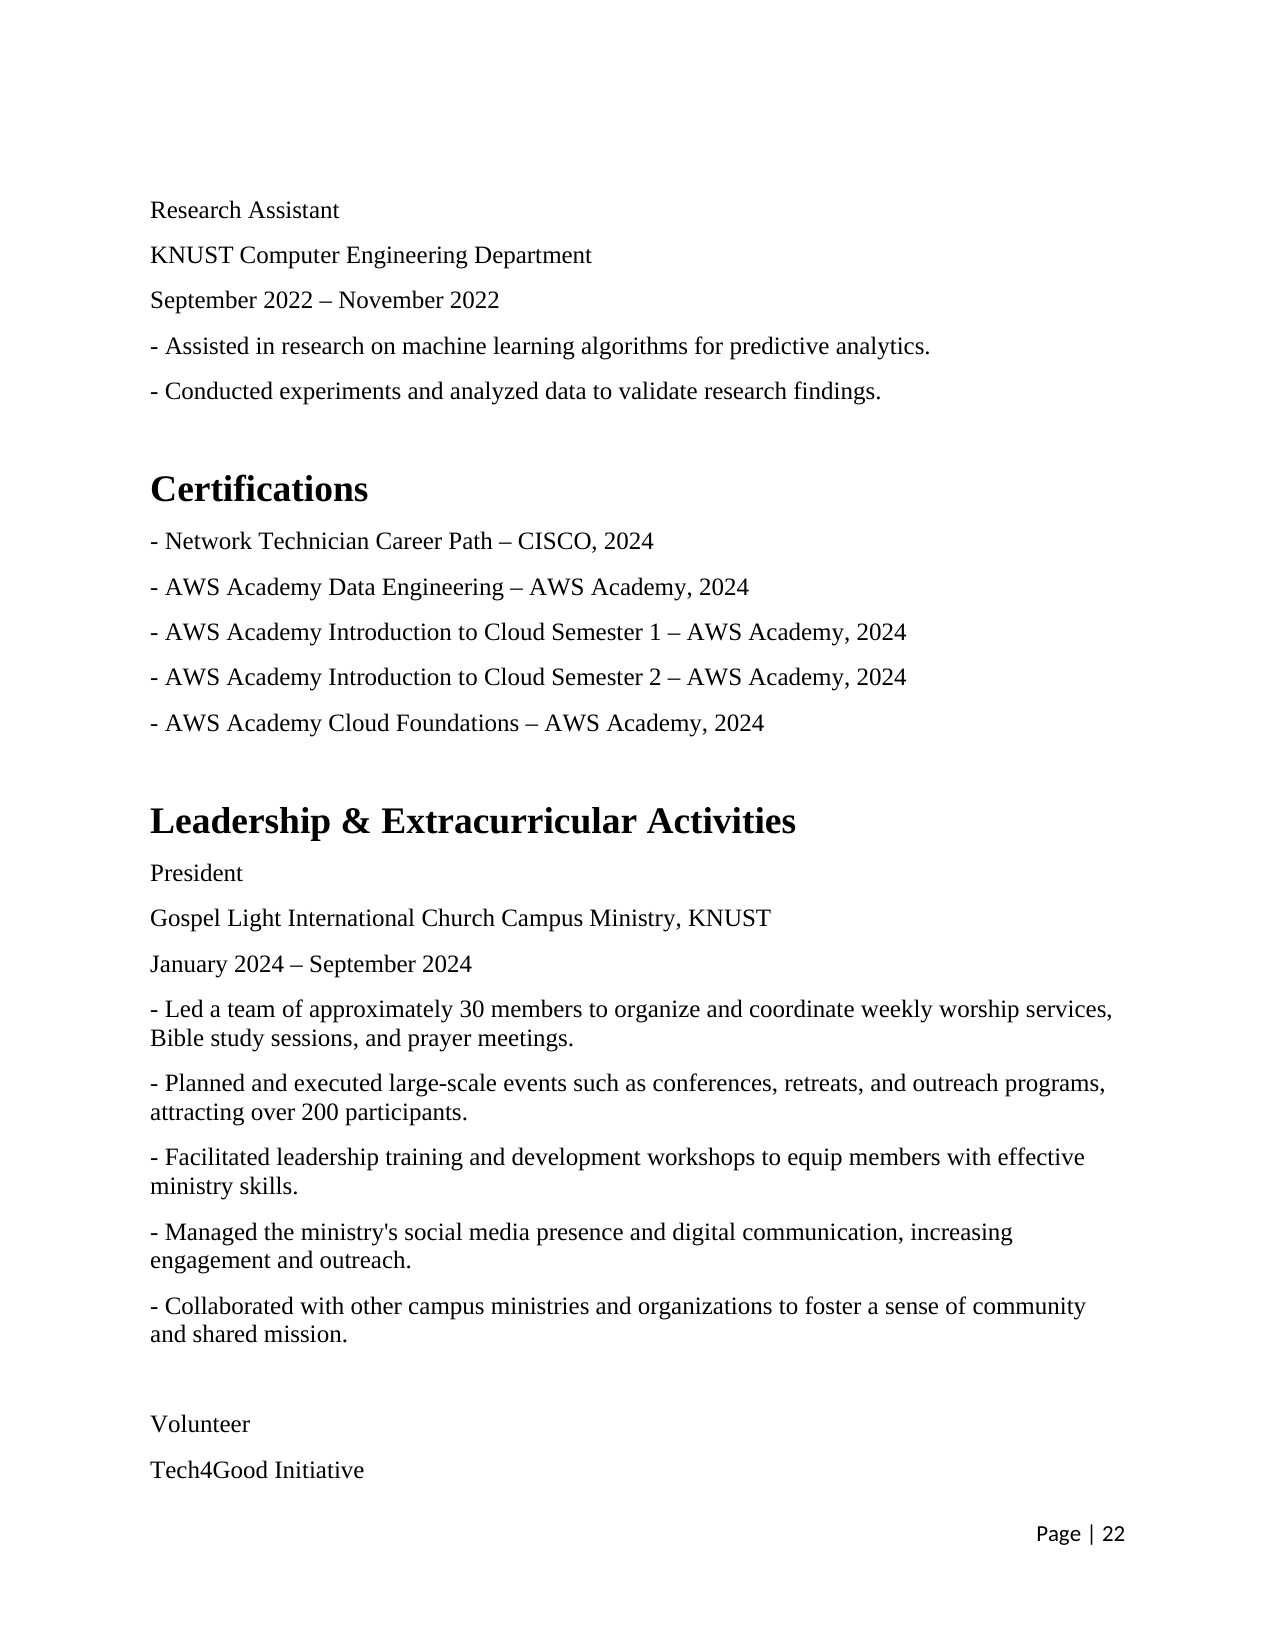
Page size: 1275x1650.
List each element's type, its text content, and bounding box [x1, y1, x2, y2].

text - Conducted experiments and analyzed data to validate research findings. [150, 376, 1125, 405]
text Research Assistant [150, 195, 1125, 223]
text - Collaborated with other campus ministries and organizations to foster a sense of community and shared mission. [150, 1291, 1125, 1348]
text Leadership & Extracurricular Activities [150, 798, 1125, 841]
text - AWS Academy Cloud Foundations – AWS Academy, 2024 [150, 708, 1125, 737]
text - Assisted in research on machine learning algorithms for predictive analytics. [150, 331, 1125, 360]
text - AWS Academy Introduction to Cloud Semester 2 – AWS Academy, 2024 [150, 662, 1125, 691]
text - Planned and executed large-scale events such as conferences, retreats, and outreach programs, attracting over 200 participants. [150, 1068, 1125, 1126]
text - AWS Academy Introduction to Cloud Semester 1 – AWS Academy, 2024 [150, 617, 1125, 646]
text - Led a team of approximately 30 members to organize and coordinate weekly worship services, Bible study sessions, and prayer meetings. [150, 994, 1125, 1052]
text - Network Technician Career Path – CISCO, 2024 [150, 526, 1125, 555]
text September 2022 – November 2022 [150, 286, 1125, 314]
text Certifications [150, 466, 1125, 509]
text Gospel Light International Church Campus Ministry, KNUST [150, 903, 1125, 932]
text - AWS Academy Data Engineering – AWS Academy, 2024 [150, 572, 1125, 600]
text Volunteer [150, 1409, 1125, 1438]
text January 2024 – September 2024 [150, 949, 1125, 977]
text - Managed the ministry's social media presence and digital communication, increasing engagement and outreach. [150, 1217, 1125, 1274]
text President [150, 858, 1125, 887]
text - Facilitated leadership training and development workshops to equip members with effective ministry skills. [150, 1142, 1125, 1200]
text KNUST Computer Engineering Department [150, 240, 1125, 269]
text Tech4Good Initiative [150, 1455, 1125, 1484]
